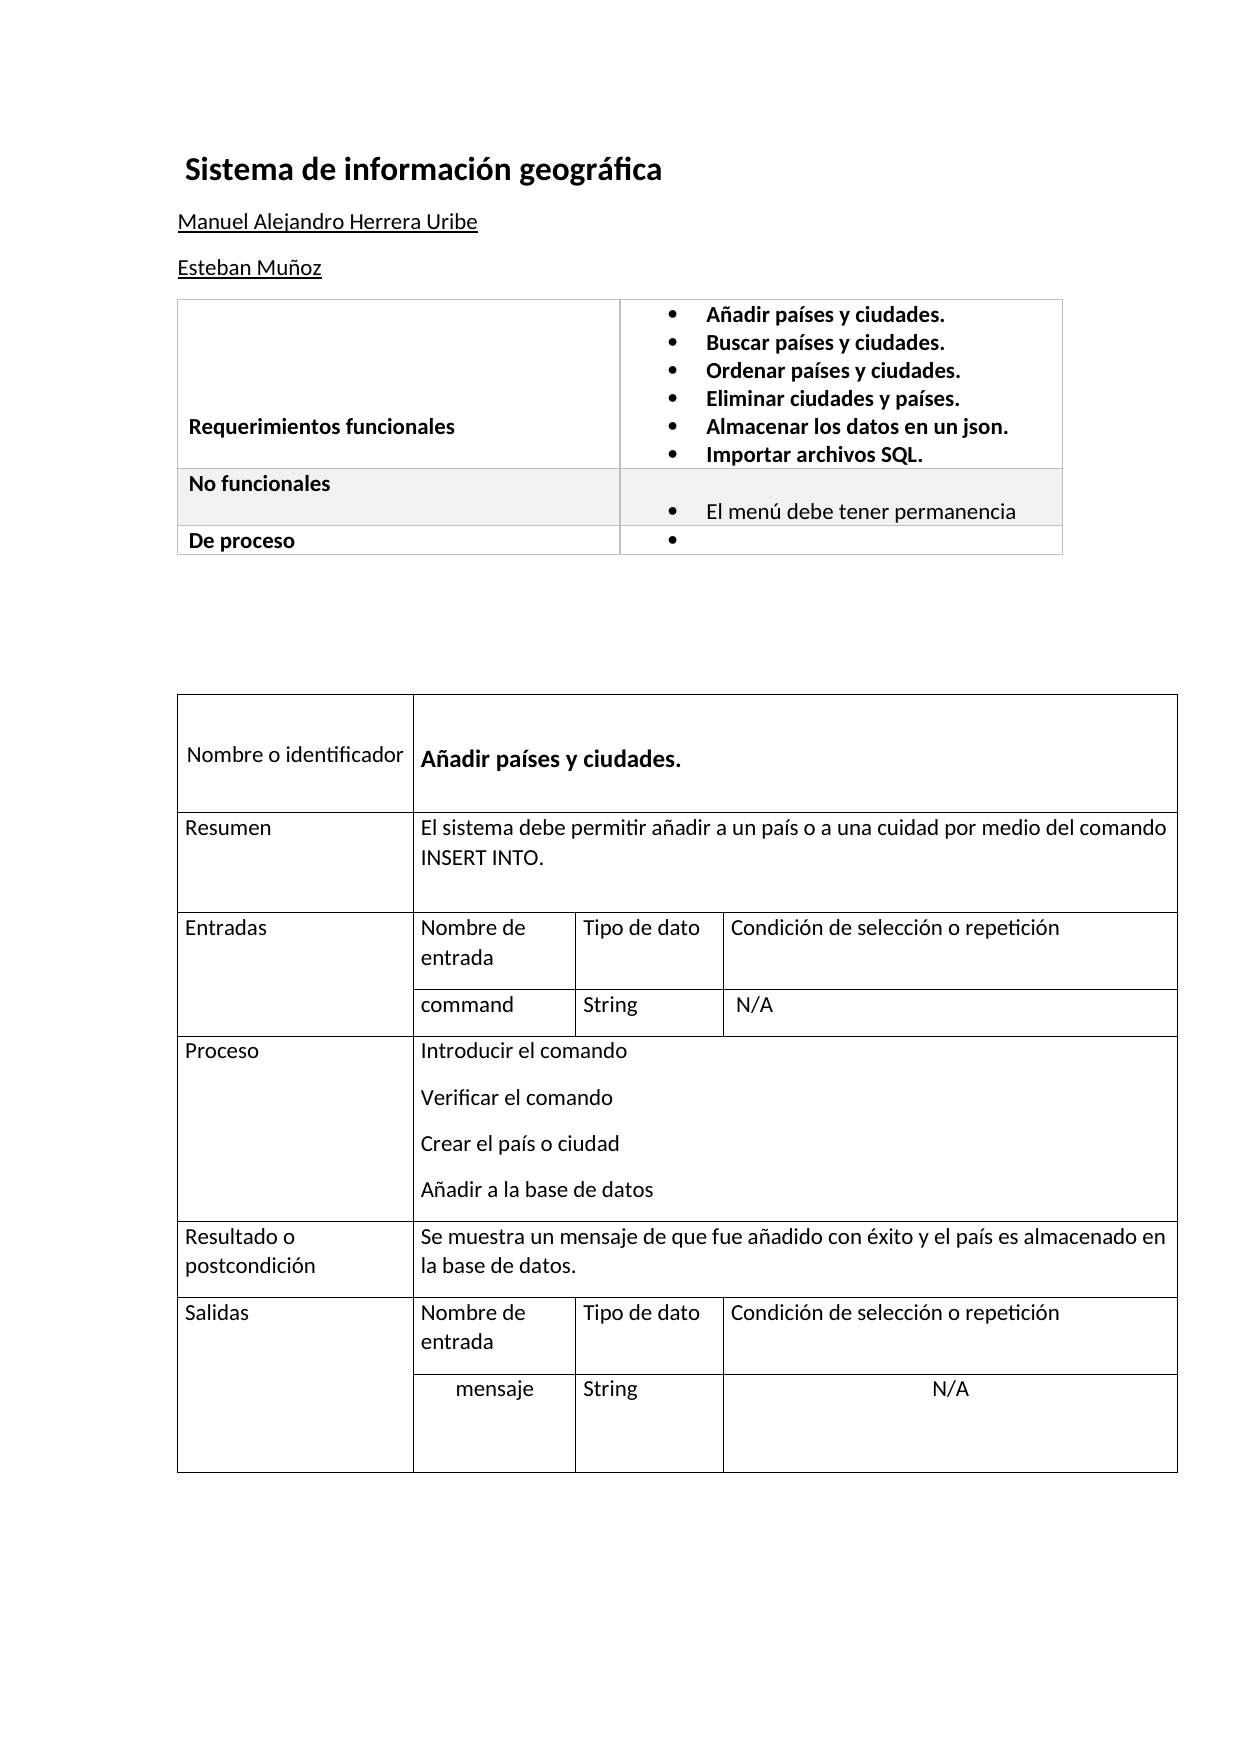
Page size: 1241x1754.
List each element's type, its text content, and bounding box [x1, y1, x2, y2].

table_cell String [576, 1375, 723, 1472]
table_cell Resumen [178, 813, 413, 912]
text Manuel Alejandro Herrera Uribe [177, 207, 1063, 235]
table_cell Resultado o postcondición [178, 1222, 413, 1297]
table_cell Tipo de dato [576, 913, 723, 989]
table_cell [621, 526, 1062, 554]
table_cell Se muestra un mensaje de que fue añadido con éxito y el país es almacenado en la base de datos. [414, 1222, 1177, 1297]
table_cell El menú debe tener permanencia [621, 469, 1062, 525]
table_cell Entradas [178, 913, 413, 1036]
table_cell Salidas [178, 1298, 413, 1472]
table_header Nombre o identificador [178, 695, 413, 812]
table_header Requerimientos funcionales [178, 300, 619, 468]
table_cell De proceso [178, 526, 619, 554]
table_cell Nombre de entrada [414, 913, 575, 989]
table_cell Condición de selección o repetición [724, 1298, 1177, 1373]
table_cell mensaje [414, 1375, 575, 1472]
table_cell String [576, 990, 723, 1036]
text Sistema de información geográfica [177, 148, 1063, 188]
table_cell N/A [724, 1375, 1177, 1472]
table_cell Condición de selección o repetición [724, 913, 1177, 989]
table_cell Proceso [178, 1037, 413, 1221]
table_cell N/A [724, 990, 1177, 1036]
text Esteban Muñoz [177, 253, 1063, 281]
table_cell Nombre de entrada [414, 1298, 575, 1373]
table_cell Introducir el comando Verificar el comando Crear el país o ciudad Añadir a la base de datos [414, 1037, 1177, 1221]
table_header Añadir países y ciudades. [414, 695, 1177, 812]
table_cell El sistema debe permitir añadir a un país o a una cuidad por medio del comando INSERT INTO. [414, 813, 1177, 912]
table_cell command [414, 990, 575, 1036]
table_cell No funcionales [178, 469, 619, 525]
table_header Añadir países y ciudades. Buscar países y ciudades. Ordenar países y ciudades. Eliminar ciudades y países. Almacenar los datos en un json. Importar archivos SQL. [621, 300, 1062, 468]
table_cell Tipo de dato [576, 1298, 723, 1373]
